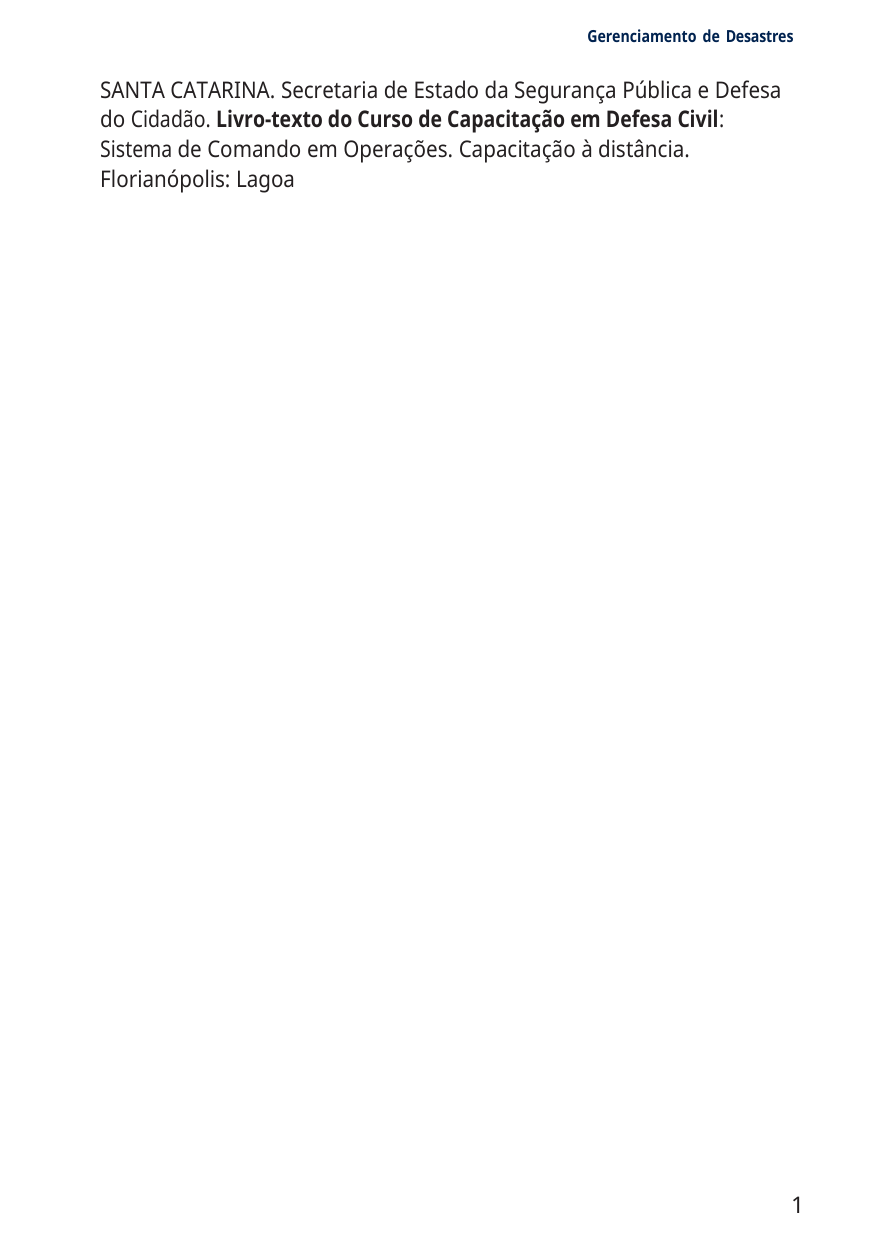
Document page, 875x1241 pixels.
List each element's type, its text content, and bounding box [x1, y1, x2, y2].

text SANTA CATARINA. Secretaria de Estado da Segurança Pública e Defesa do Cidadão. Livro-texto do Curso de Capacitação em Defesa Civil: Sistema de Comando em Operações. Capacitação à distância. Florianópolis: Lagoa [100, 75, 789, 194]
